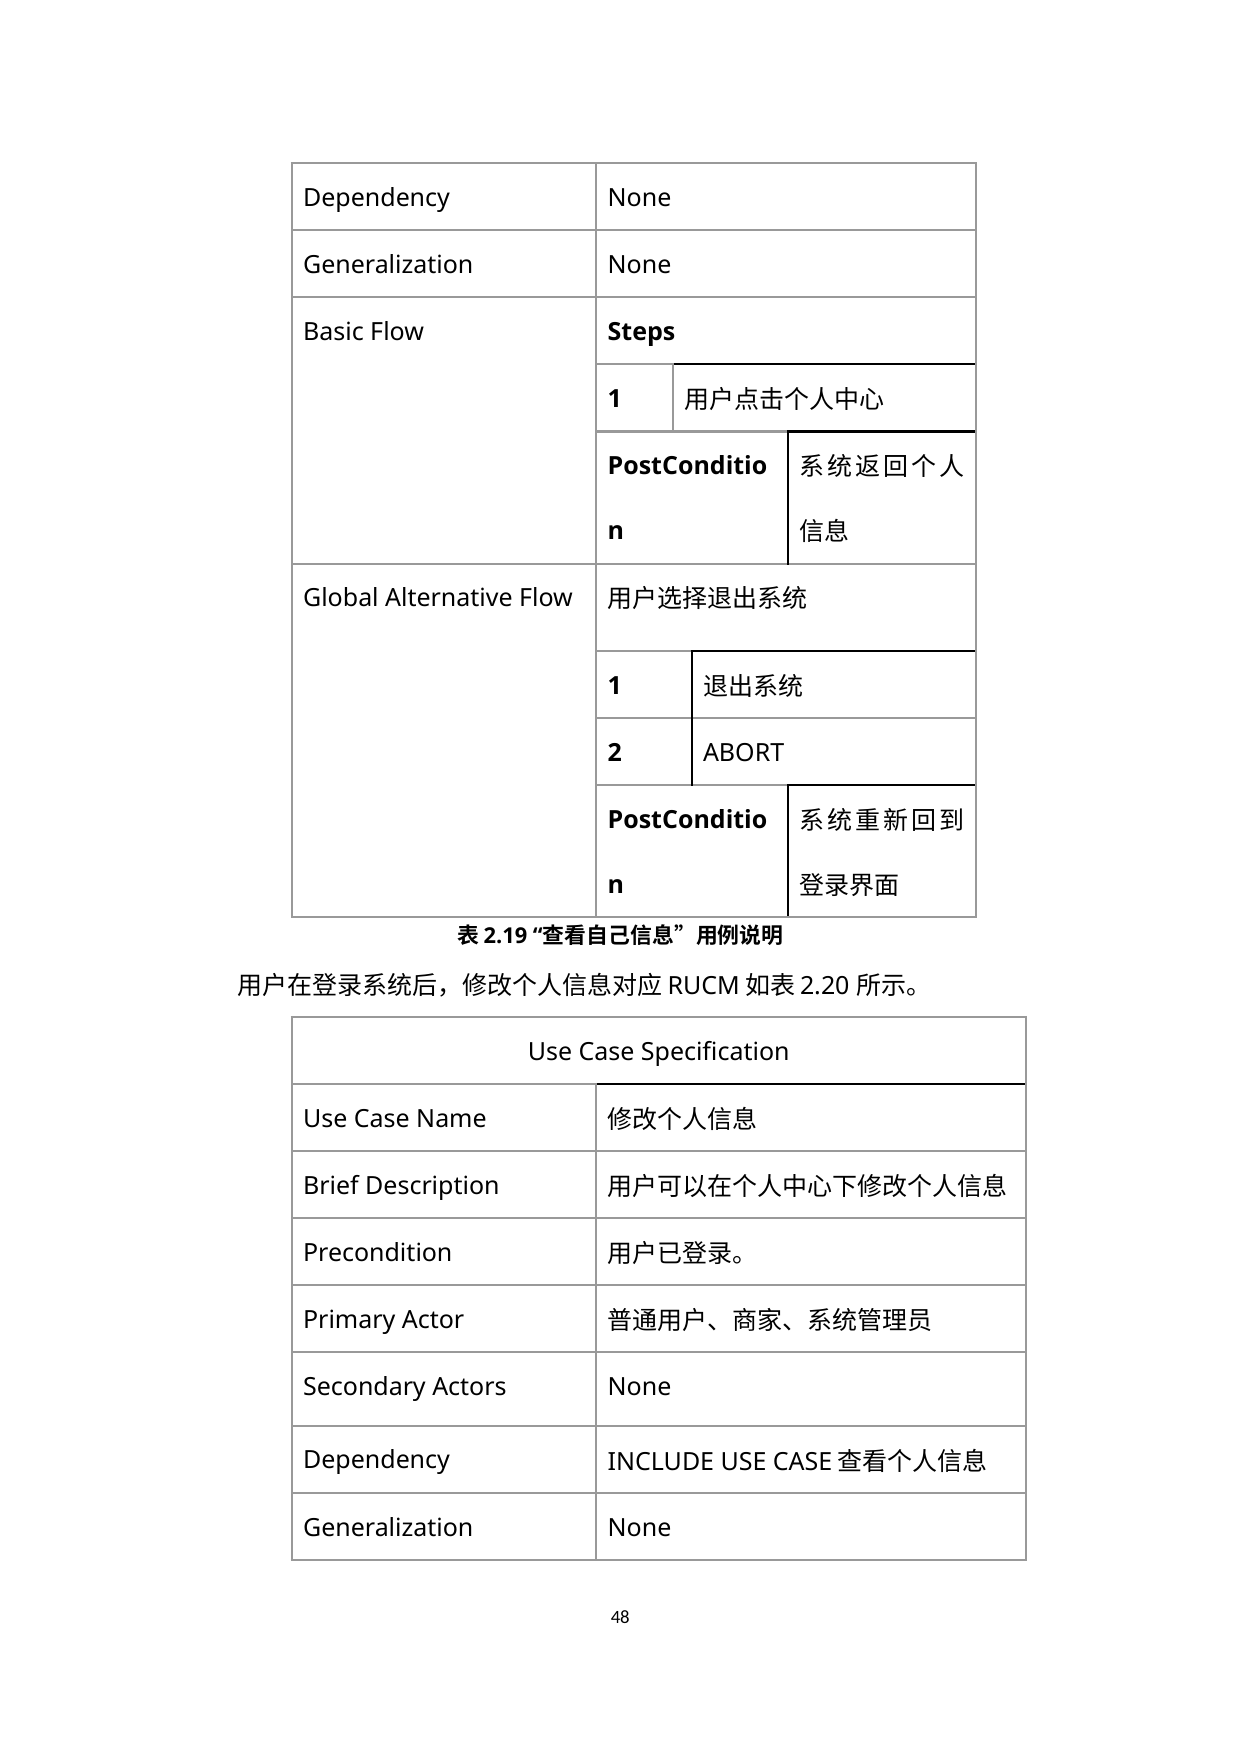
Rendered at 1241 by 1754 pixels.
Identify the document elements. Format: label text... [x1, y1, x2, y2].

table_cell Brief Description [293, 1152, 595, 1217]
table_cell 用户已登录。 [597, 1219, 1025, 1284]
table_cell Generalization [293, 1494, 595, 1559]
table_cell 系统返回个人信息 [789, 433, 975, 562]
table_cell Secondary Actors [293, 1353, 595, 1424]
table_cell ABORT [693, 719, 975, 784]
table_cell 用户选择退出系统 [597, 565, 975, 650]
table_cell None [597, 231, 975, 296]
table_cell Precondition [293, 1219, 595, 1284]
table_cell Primary Actor [293, 1286, 595, 1351]
table_cell Basic Flow [293, 298, 595, 562]
table_header Use Case Specification [293, 1018, 1025, 1083]
table_cell 退出系统 [693, 652, 975, 717]
table_cell Global Alternative Flow [293, 565, 595, 916]
table_cell Dependency [293, 164, 595, 229]
table_cell 普通用户、商家、系统管理员 [597, 1286, 1025, 1351]
table_cell 用户可以在个人中心下修改个人信息 [597, 1152, 1025, 1217]
table_cell Generalization [293, 231, 595, 296]
table_cell INCLUDE USE CASE查看个人信息 [597, 1427, 1025, 1492]
table_cell PostCondition [597, 433, 787, 562]
text 表2.19 “查看自己信息”用例说明 [187, 918, 1053, 951]
table_cell Steps [597, 298, 975, 363]
table_cell 修改个人信息 [597, 1085, 1025, 1150]
table_cell None [597, 164, 975, 229]
table_cell 系统重新回到登录界面 [789, 786, 975, 916]
table_cell None [597, 1353, 1025, 1424]
table_cell None [597, 1494, 1025, 1559]
table_cell 2 [597, 719, 691, 784]
text 用户在登录系统后，修改个人信息对应RUCM如表2.20 所示。 [187, 951, 1053, 1016]
table_cell PostCondition [597, 786, 787, 916]
table_cell 用户点击个人中心 [674, 365, 975, 430]
table_cell 1 [597, 652, 691, 717]
table_cell 1 [597, 365, 672, 430]
table_cell Dependency [293, 1427, 595, 1492]
table_cell Use Case Name [293, 1085, 595, 1150]
